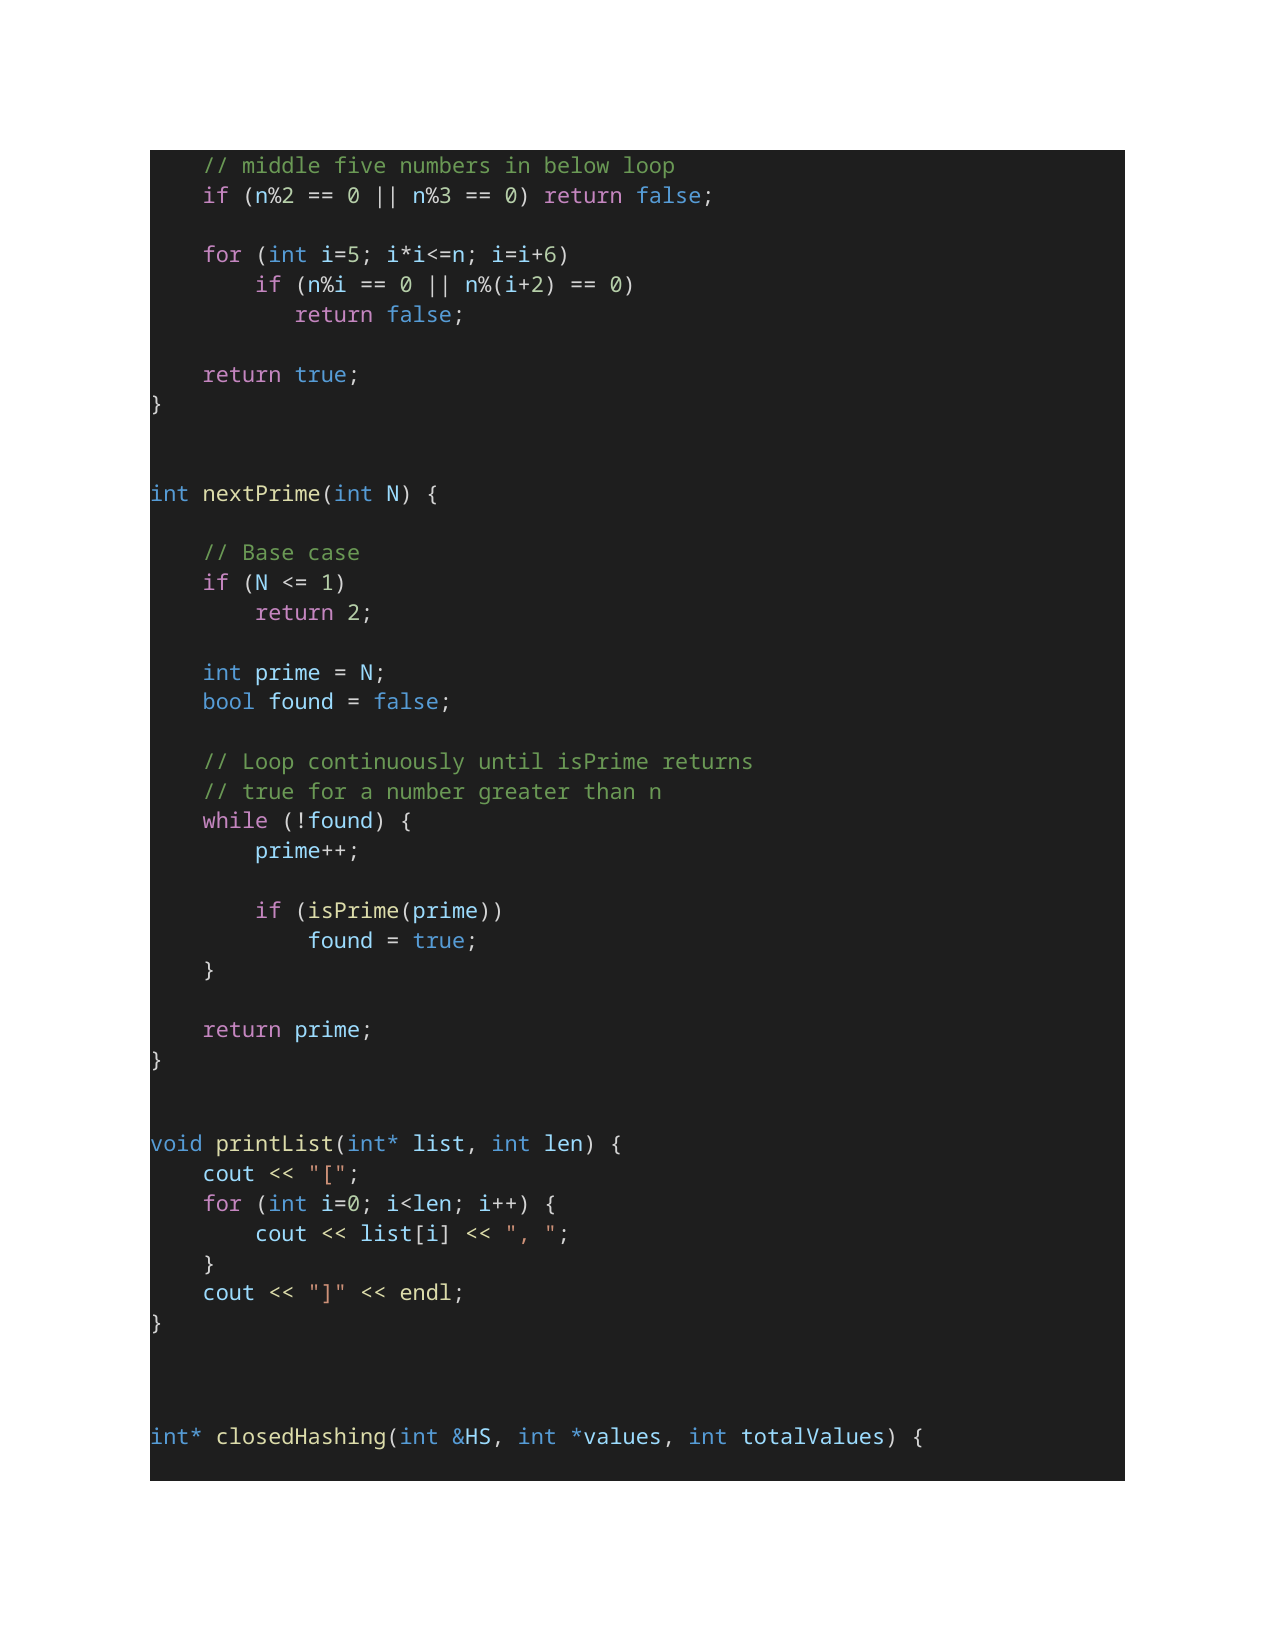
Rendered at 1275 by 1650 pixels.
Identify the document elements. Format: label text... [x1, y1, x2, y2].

text if (N <= 1) [150, 567, 1125, 597]
text cout << "["; [150, 1158, 1125, 1188]
text while (!found) { [150, 805, 1125, 835]
text // middle five numbers in below loop [150, 150, 1125, 180]
text bool found = false; [150, 686, 1125, 716]
text return true; [150, 358, 1125, 388]
text return false; [150, 299, 1125, 329]
text cout << list[i] << ", "; [150, 1218, 1125, 1247]
text return prime; [150, 1014, 1125, 1044]
text // Loop continuously until isPrime returns [150, 746, 1125, 776]
text } [150, 954, 1125, 984]
text int nextPrime(int N) { [150, 478, 1125, 507]
text cout << "]" << endl; [150, 1277, 1125, 1307]
text if (n%i == 0 || n%(i+2) == 0) [150, 269, 1125, 299]
text } [150, 388, 1125, 418]
text return 2; [150, 597, 1125, 627]
text // Base case [150, 537, 1125, 567]
text int prime = N; [150, 656, 1125, 686]
text } [150, 1307, 1125, 1337]
text if (isPrime(prime)) [150, 895, 1125, 924]
text for (int i=0; i<len; i++) { [150, 1188, 1125, 1218]
text } [150, 1044, 1125, 1073]
text prime++; [150, 835, 1125, 865]
text void printList(int* list, int len) { [150, 1128, 1125, 1158]
text } [150, 1247, 1125, 1277]
text if (n%2 == 0 || n%3 == 0) return false; [150, 180, 1125, 209]
text int* closedHashing(int &HS, int *values, int totalValues) { [150, 1421, 1125, 1451]
text for (int i=5; i*i<=n; i=i+6) [150, 239, 1125, 269]
text // true for a number greater than n [150, 776, 1125, 805]
text found = true; [150, 924, 1125, 954]
